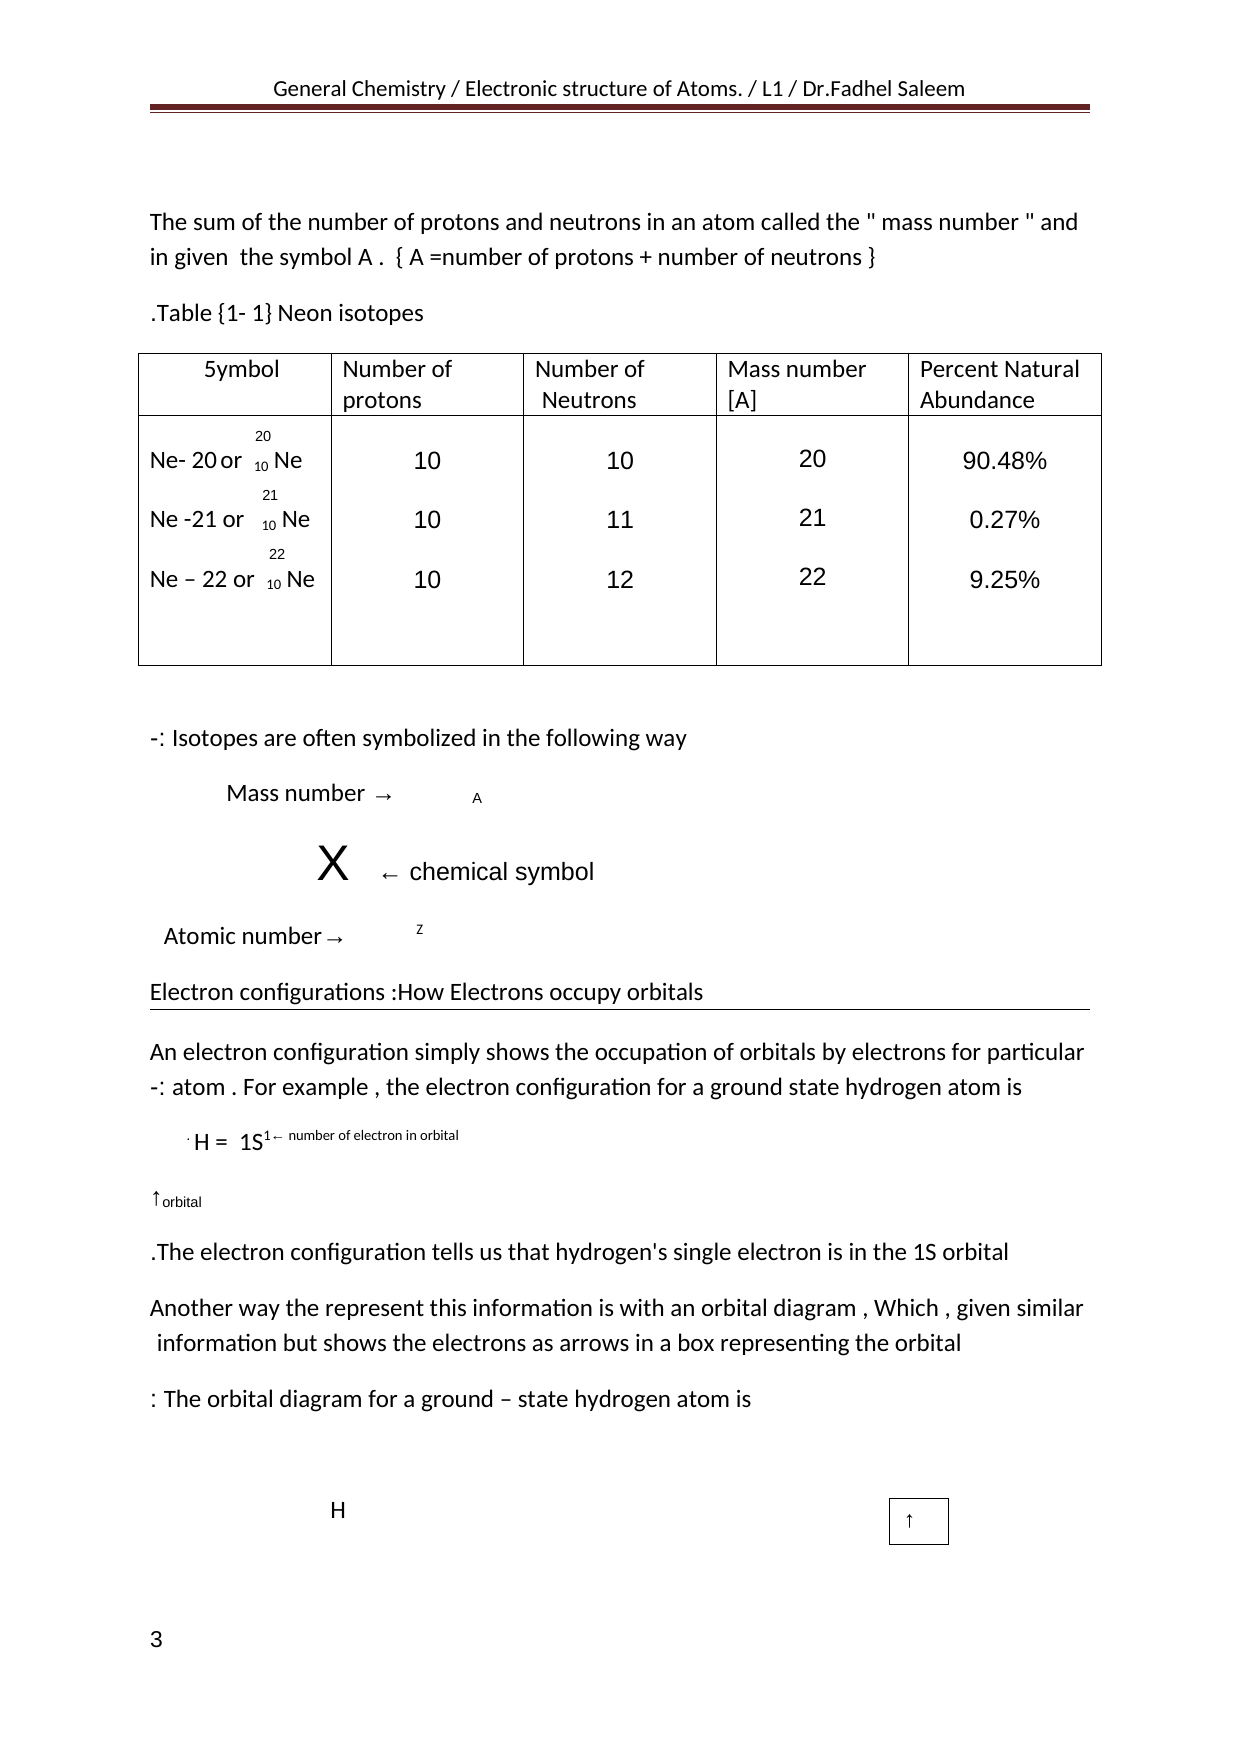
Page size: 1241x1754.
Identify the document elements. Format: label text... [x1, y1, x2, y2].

text The sum of the number of protons and neutrons in an atom called the " mass number " and in given the symbol A . { A =number of protons + number of neutrons } [150, 206, 1090, 271]
text X ← chemical symbol [150, 833, 1090, 891]
table_header Number of protons [332, 354, 523, 414]
table_cell 90.48% 0.27% 9.25% [909, 416, 1101, 665]
text The electron configuration tells us that hydrogen's single electron is in the 1S orbital. [150, 1236, 1090, 1267]
text The orbital diagram for a ground – state hydrogen atom is : [150, 1383, 1090, 1413]
table_header Mass number [A] [717, 354, 908, 414]
table_cell 10 11 12 [524, 416, 716, 665]
table_cell 20 21 22 [717, 416, 908, 665]
text Electron configurations :How Electrons occupy orbitals [150, 976, 1090, 1009]
text H = 1S1← number of electron in orbital . [150, 1126, 1090, 1157]
table_cell 10 10 10 [332, 416, 523, 665]
text An electron configuration simply shows the occupation of orbitals by electrons for particular atom . For example , the electron configuration for a ground state hydrogen atom is :- [150, 1036, 1090, 1101]
text Mass number → A [150, 778, 1090, 808]
table_header Percent Natural Abundance [909, 354, 1101, 414]
text orbital↑ [150, 1182, 1090, 1211]
text H [150, 1494, 1090, 1525]
table_header Number of Neutrons [524, 354, 716, 414]
text Atomic number→ Z [150, 920, 1090, 951]
text Isotopes are often symbolized in the following way :- [150, 722, 1090, 752]
text Table {1- 1} Neon isotopes. [150, 297, 1090, 327]
text Another way the represent this information is with an orbital diagram , Which , given similar information but shows the electrons as arrows in a box representing the orbital [150, 1292, 1090, 1357]
table_header 5ymbol [139, 354, 331, 414]
table_cell 20 Ne- 20 or 10 Ne 21 Ne -21 or 10 Ne 22 Ne – 22 or 10 Ne [139, 416, 331, 665]
